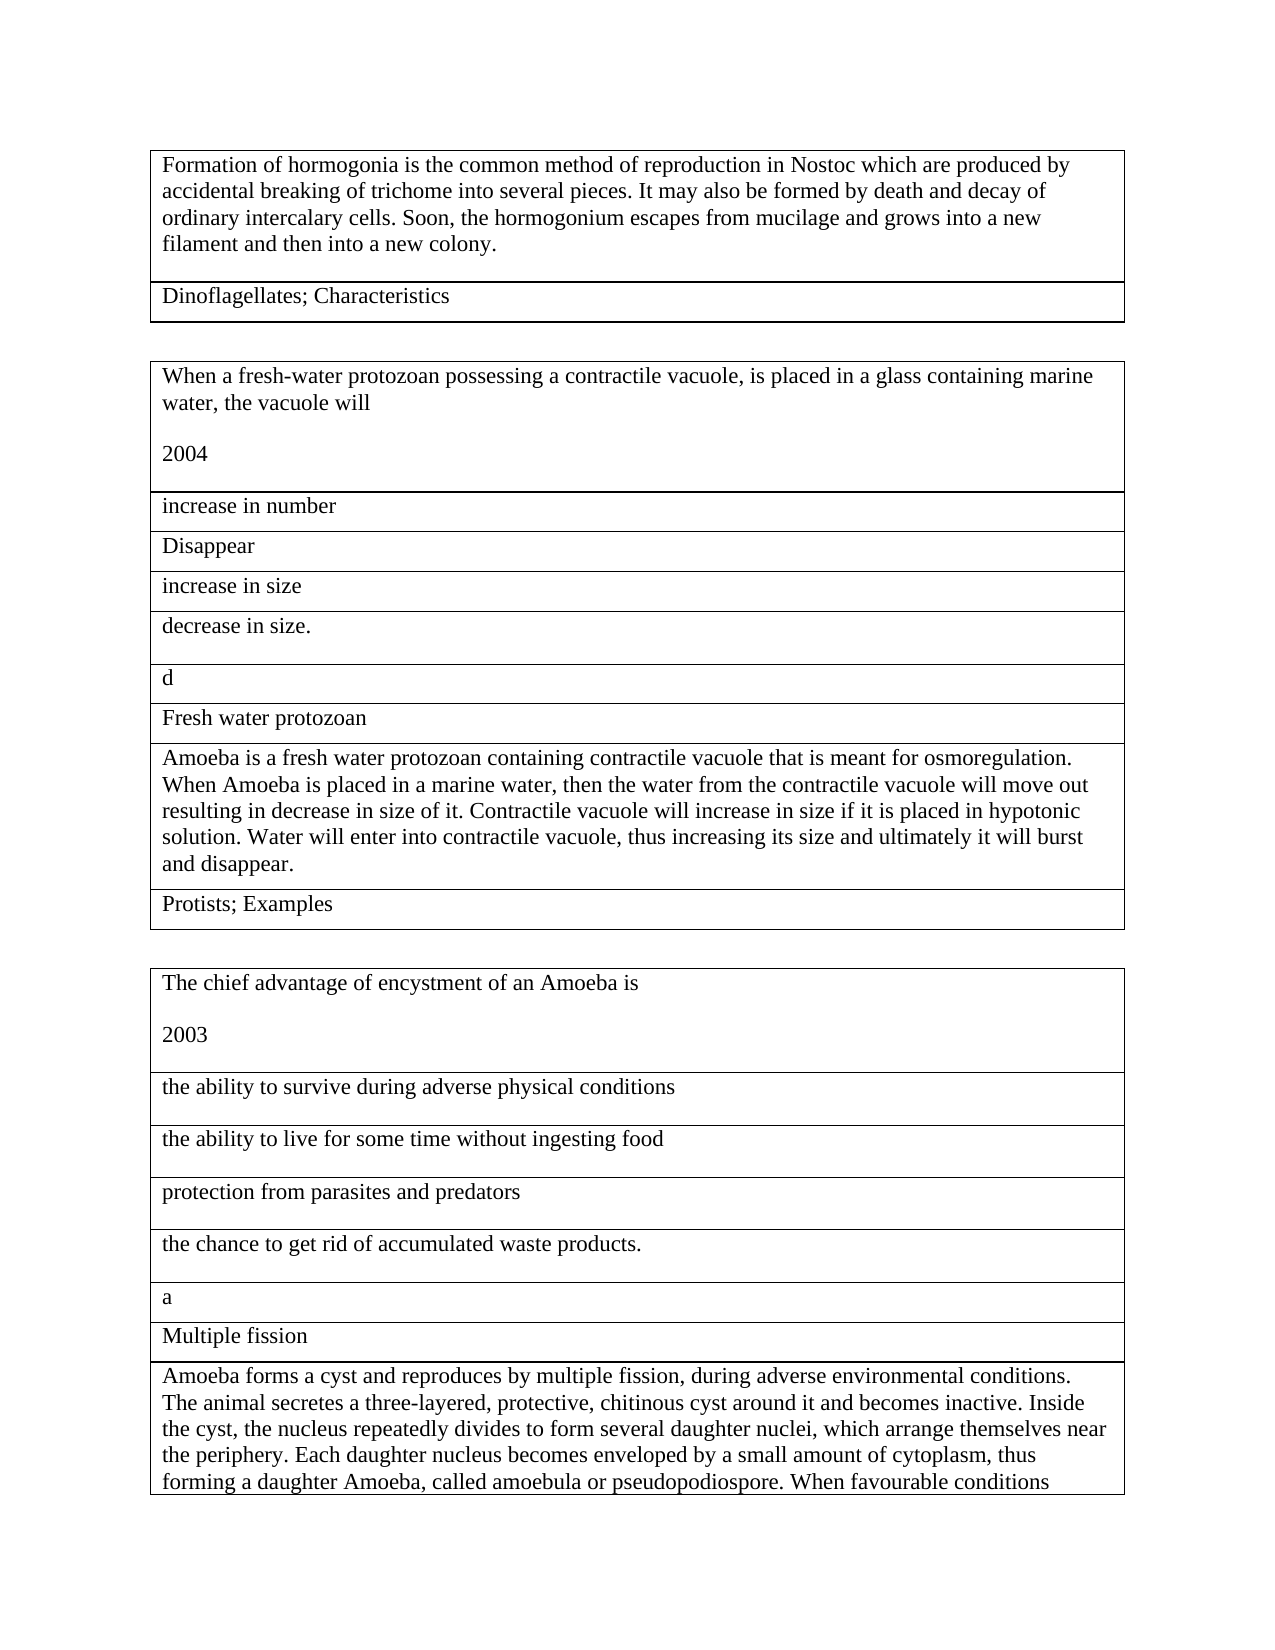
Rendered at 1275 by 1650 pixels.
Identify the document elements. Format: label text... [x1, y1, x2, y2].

table_cell increase in number [151, 493, 1124, 531]
table_cell increase in size [151, 572, 1124, 611]
table_cell decrease in size. [151, 612, 1124, 663]
table_cell Dinoflagellates; Characteristics [151, 283, 1124, 321]
table_cell the chance to get rid of accumulated waste products. [151, 1230, 1124, 1282]
table_header When a fresh-water protozoan possessing a contractile vacuole, is placed in a glass containing marine water, the vacuole will 2004 [151, 362, 1124, 491]
table_cell the ability to survive during adverse physical conditions [151, 1073, 1124, 1124]
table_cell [151, 1363, 1124, 1494]
table_cell Multiple fission [151, 1323, 1124, 1361]
table_cell the ability to live for some time without ingesting food [151, 1126, 1124, 1177]
table_cell d [151, 665, 1124, 703]
table_cell Amoeba is a fresh water protozoan containing contractile vacuole that is meant for osmoregulation. When Amoeba is placed in a marine water, then the water from the contractile vacuole will move out resulting in decrease in size of it. Contractile vacuole will increase in size if it is placed in hypotonic solution. Water will enter into contractile vacuole, thus increasing its size and ultimately it will burst and disappear. [151, 744, 1124, 888]
table_cell Protists; Examples [151, 890, 1124, 928]
table_header The chief advantage of encystment of an Amoeba is 2003 [151, 969, 1124, 1072]
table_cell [151, 151, 1124, 281]
table_cell Fresh water protozoan [151, 704, 1124, 743]
table_cell a [151, 1283, 1124, 1322]
table_cell protection from parasites and predators [151, 1178, 1124, 1229]
table_cell Disappear [151, 532, 1124, 571]
